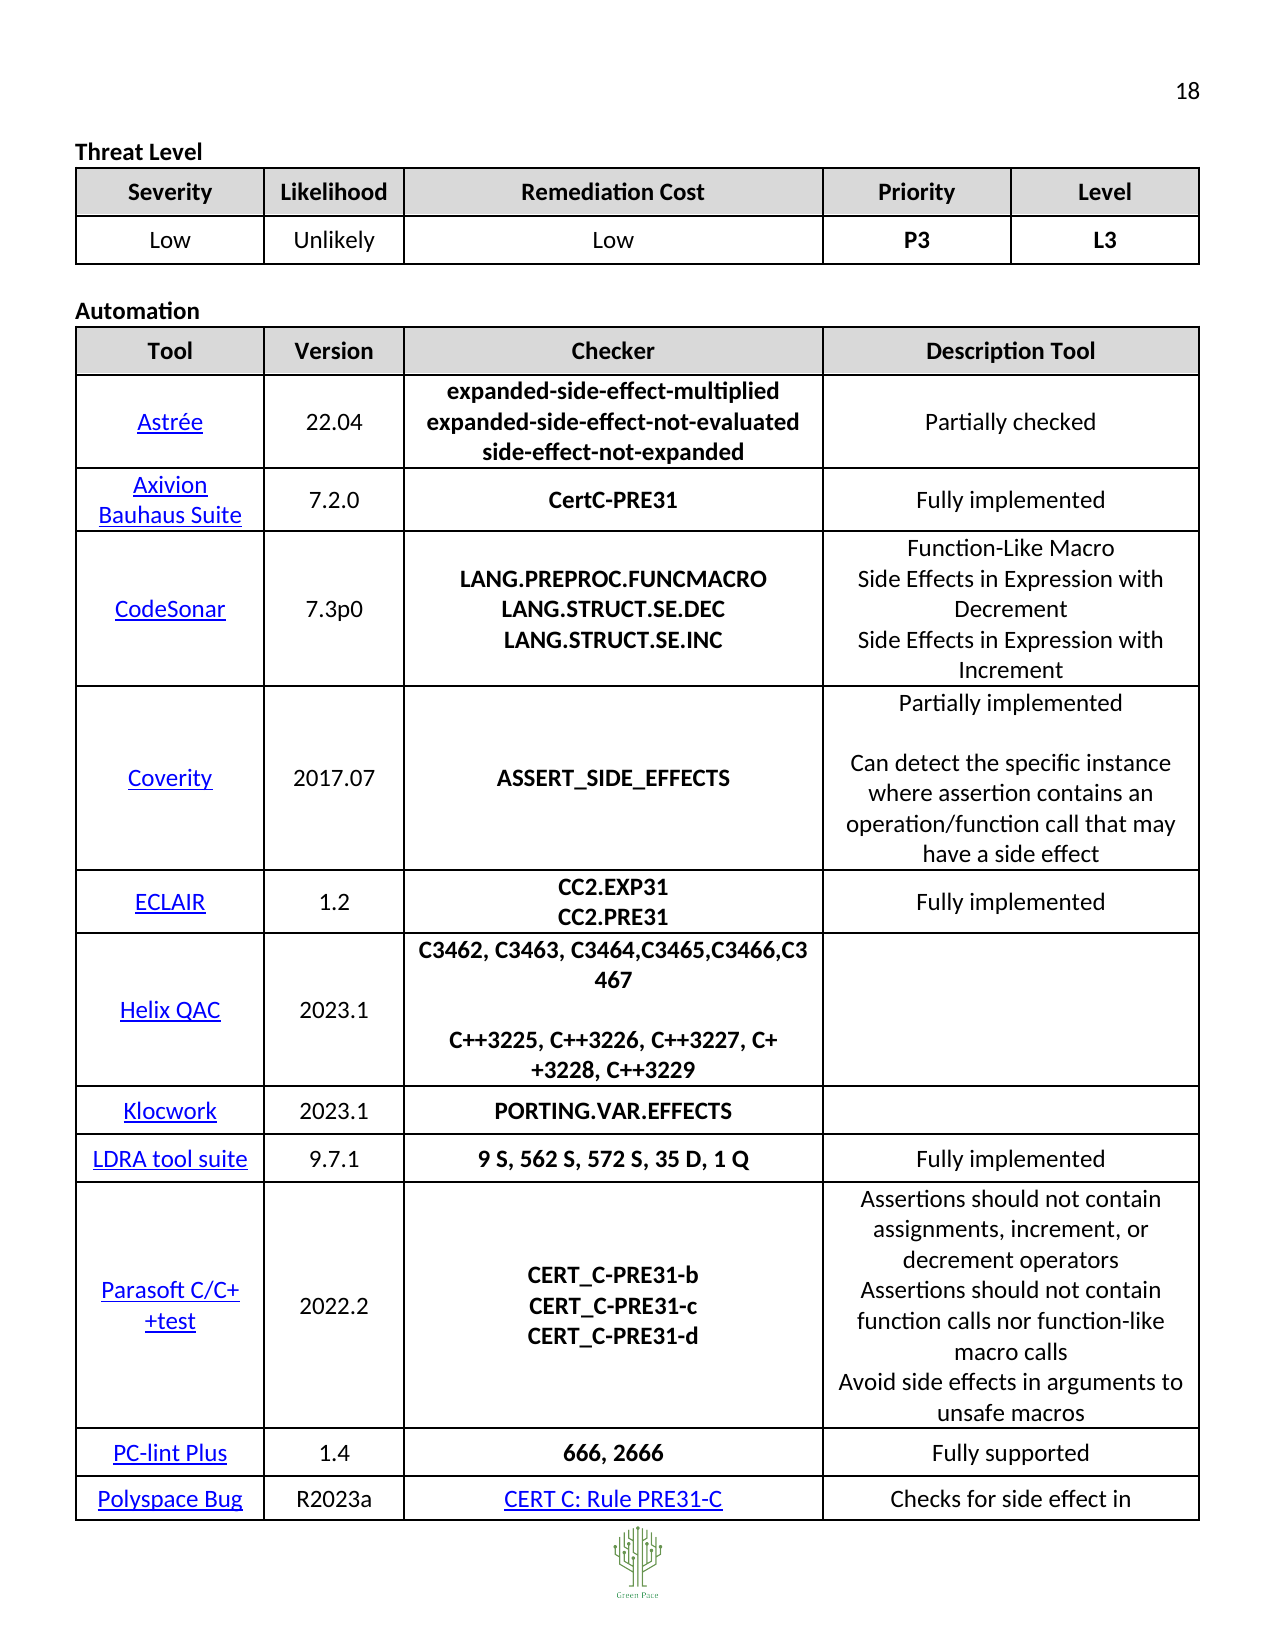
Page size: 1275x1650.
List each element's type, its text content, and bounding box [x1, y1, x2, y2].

table_cell CC2.EXP31 CC2.PRE31 [405, 871, 822, 932]
table_cell Fully supported [824, 1429, 1198, 1475]
table_cell 1.4 [265, 1429, 403, 1475]
table_cell CodeSonar [77, 532, 263, 685]
table_cell 2017.07 [265, 687, 403, 869]
table_cell 1.2 [265, 871, 403, 932]
table_header Level [1012, 169, 1198, 214]
table_cell ECLAIR [77, 871, 263, 932]
table_cell Helix QAC [77, 934, 263, 1085]
table_cell Low [405, 217, 822, 262]
table_cell [824, 1087, 1198, 1133]
table_cell R2023a [265, 1477, 403, 1519]
table_cell 666, 2666 [405, 1429, 822, 1475]
table_cell Parasoft C/C++test [77, 1183, 263, 1427]
table_cell 2023.1 [265, 1087, 403, 1133]
table_cell Fully implemented [824, 1135, 1198, 1181]
table_cell Partially implemented Can detect the specific instance where assertion contains an operation/function call that may have a side effect [824, 687, 1198, 869]
table_header Tool [77, 328, 263, 373]
table_cell ASSERT_SIDE_EFFECTS [405, 687, 822, 869]
table_cell L3 [1012, 217, 1198, 262]
table_header Checker [405, 328, 822, 373]
text Automation [75, 295, 1200, 326]
table_cell LANG.PREPROC.FUNCMACRO LANG.STRUCT.SE.DEC LANG.STRUCT.SE.INC [405, 532, 822, 685]
table_header Likelihood [265, 169, 403, 214]
table_cell LDRA tool suite [77, 1135, 263, 1181]
table_cell C3462, C3463, C3464,C3465,C3466,C3467 C++3225, C++3226, C++3227, C++3228, C++3229 [405, 934, 822, 1085]
table_cell 2023.1 [265, 934, 403, 1085]
table_cell CERT_C-PRE31-b CERT_C-PRE31-c CERT_C-PRE31-d [405, 1183, 822, 1427]
table_cell PC-lint Plus [77, 1429, 263, 1475]
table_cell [824, 1477, 1198, 1519]
table_cell P3 [824, 217, 1010, 262]
table_header Severity [77, 169, 263, 214]
table_cell Polyspace Bug Finder [77, 1477, 263, 1519]
text Threat Level [75, 136, 1200, 167]
table_cell expanded-side-effect-multiplied expanded-side-effect-not-evaluated side-effect-not-expanded [405, 376, 822, 467]
table_cell Fully implemented [824, 871, 1198, 932]
table_header Description Tool [824, 328, 1198, 373]
table_cell Assertions should not contain assignments, increment, or decrement operators Assertions should not contain function calls nor function-like macro calls Avoid side effects in arguments to unsafe macros [824, 1183, 1198, 1427]
table_cell 7.2.0 [265, 469, 403, 530]
table_cell CertC-PRE31 [405, 469, 822, 530]
table_header Version [265, 328, 403, 373]
table_cell Axivion Bauhaus Suite [77, 469, 263, 530]
table_cell Astrée [77, 376, 263, 467]
table_cell 22.04 [265, 376, 403, 467]
table_header Remediation Cost [405, 169, 822, 214]
picture [605, 1521, 670, 1606]
table_cell CERT C: Rule PRE31-C [405, 1477, 822, 1519]
table_cell Fully implemented [824, 469, 1198, 530]
table_cell Low [77, 217, 263, 262]
table_cell 9 S, 562 S, 572 S, 35 D, 1 Q [405, 1135, 822, 1181]
table_cell Klocwork [77, 1087, 263, 1133]
table_cell 2022.2 [265, 1183, 403, 1427]
table_cell Function-Like Macro Side Effects in Expression with Decrement Side Effects in Expression with Increment [824, 532, 1198, 685]
table_cell PORTING.VAR.EFFECTS [405, 1087, 822, 1133]
table_cell 7.3p0 [265, 532, 403, 685]
table_cell Unlikely [265, 217, 403, 262]
table_cell 9.7.1 [265, 1135, 403, 1181]
table_header Priority [824, 169, 1010, 214]
table_cell [824, 934, 1198, 1085]
table_cell Partially checked [824, 376, 1198, 467]
table_cell Coverity [77, 687, 263, 869]
